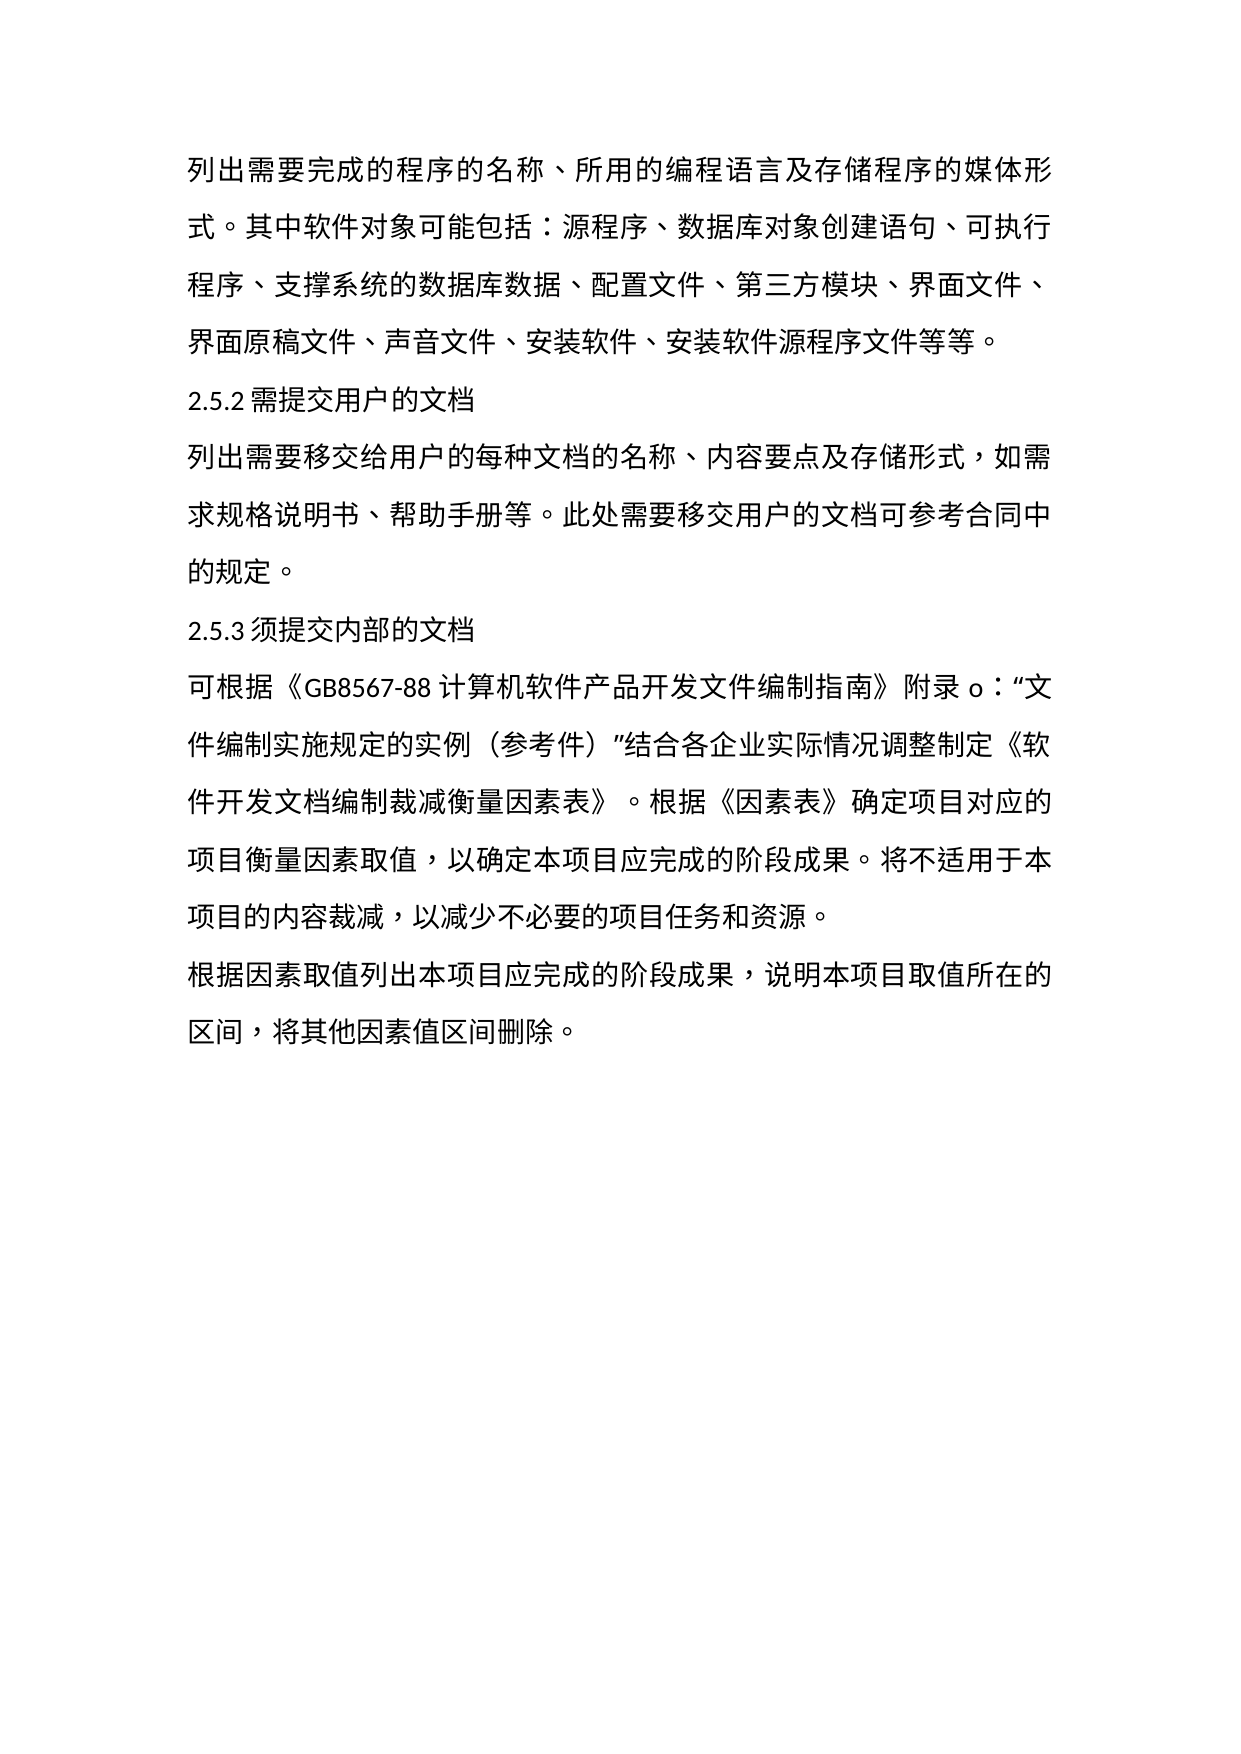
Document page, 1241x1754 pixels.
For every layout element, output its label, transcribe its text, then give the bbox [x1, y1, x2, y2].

text 2.5.2需提交用户的文档 [187, 380, 1053, 418]
text 可根据《GB8567-88计算机软件产品开发文件编制指南》附录o：“文件编制实施规定的实例（参考件）”结合各企业实际情况调整制定《软件开发文档编制裁减衡量因素表》。根据《因素表》确定项目对应的项目衡量因素取值，以确定本项目应完成的阶段成果。将不适用于本项目的内容裁减，以减少不必要的项目任务和资源。 [187, 667, 1053, 936]
text 列出需要完成的程序的名称、所用的编程语言及存储程序的媒体形式。其中软件对象可能包括：源程序、数据库对象创建语句、可执行程序、支撑系统的数据库数据、配置文件、第三方模块、界面文件、界面原稿文件、声音文件、安装软件、安装软件源程序文件等等。 [187, 150, 1053, 361]
text 2.5.3须提交内部的文档 [187, 610, 1053, 648]
text 根据因素取值列出本项目应完成的阶段成果，说明本项目取值所在的区间，将其他因素值区间删除。 [187, 955, 1053, 1051]
text 列出需要移交给用户的每种文档的名称、内容要点及存储形式，如需求规格说明书、帮助手册等。此处需要移交用户的文档可参考合同中的规定。 [187, 437, 1053, 591]
